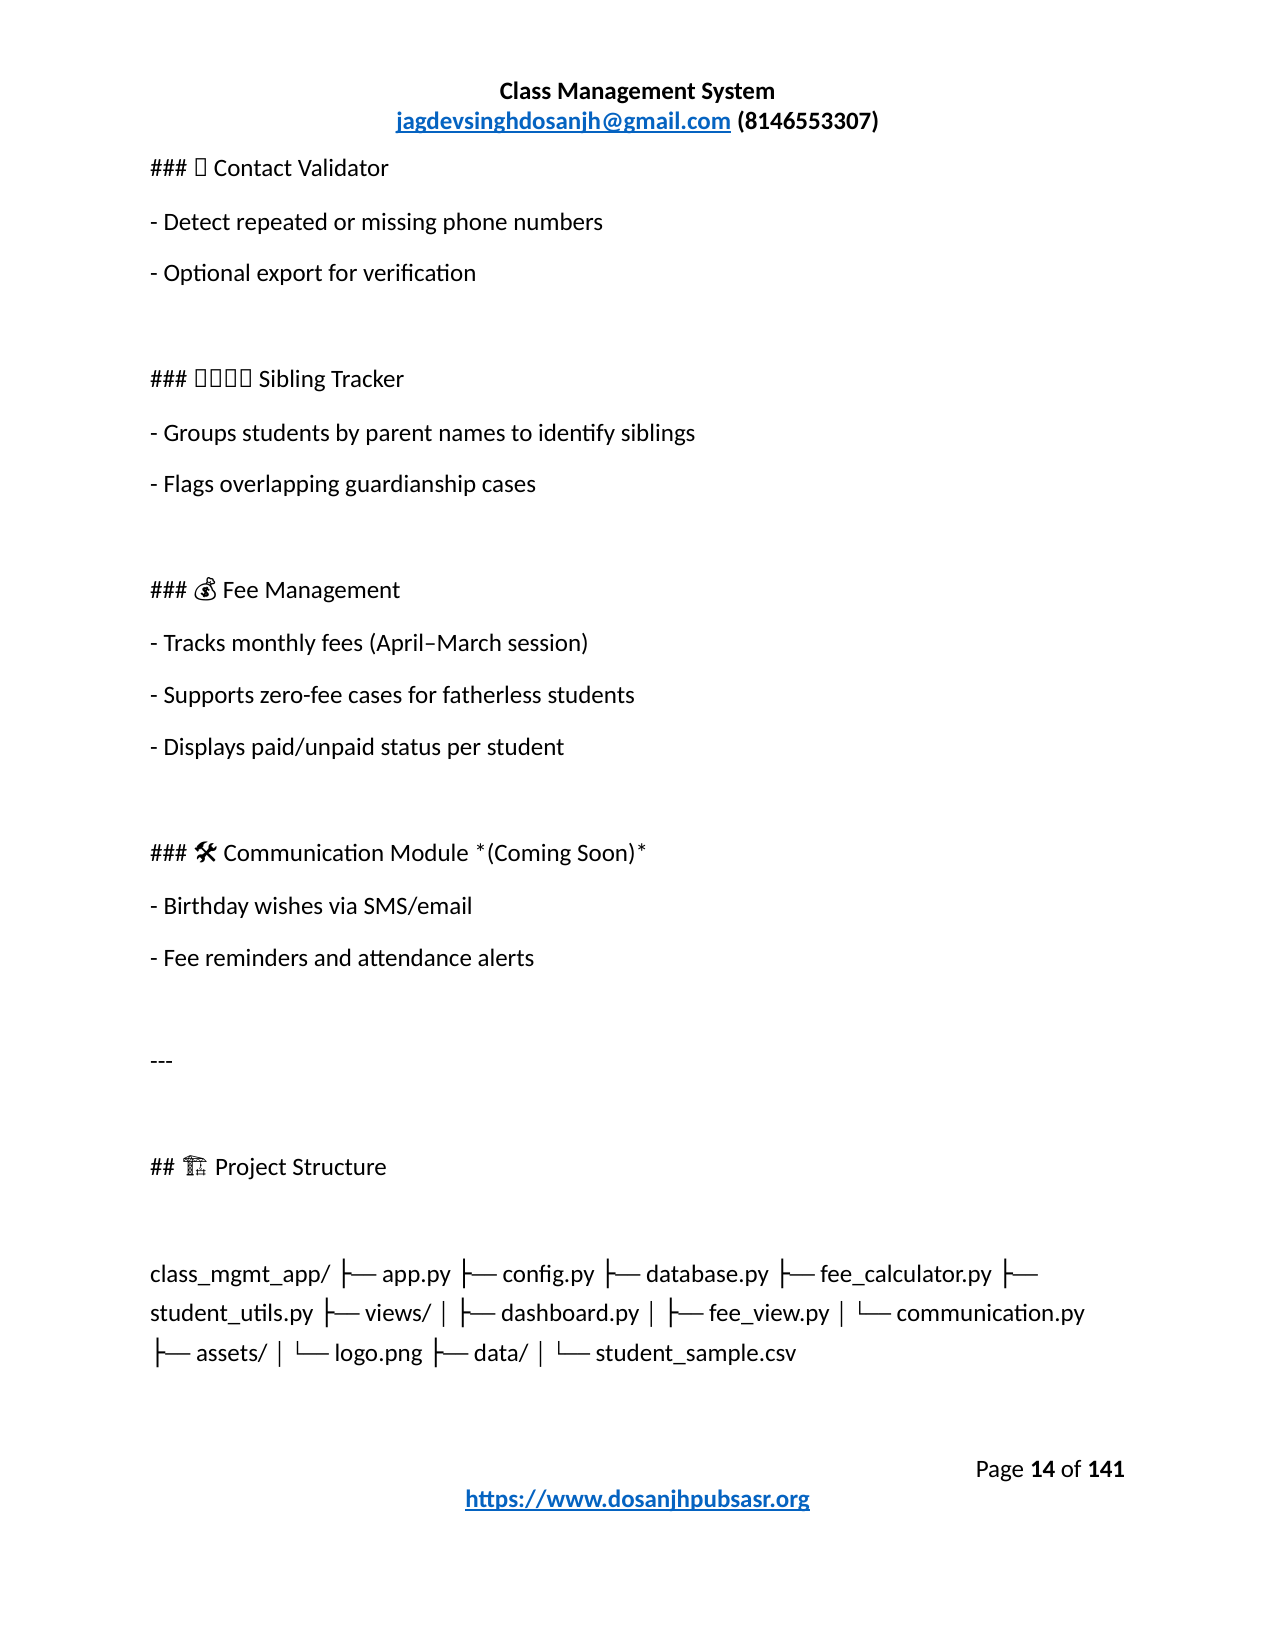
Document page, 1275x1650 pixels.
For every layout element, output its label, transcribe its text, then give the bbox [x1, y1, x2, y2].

text - Fee reminders and attendance alerts [150, 942, 1125, 972]
text - Groups students by parent names to identify siblings [150, 417, 1125, 447]
text - Flags overlapping guardianship cases [150, 468, 1125, 499]
text class_mgmt_app/ ├── app.py ├── config.py ├── database.py ├── fee_calculator.py ├── student_utils.py ├── views/ │ ├── dashboard.py │ ├── fee_view.py │ └── communication.py ├── assets/ │ └── logo.png ├── data/ │ └── student_sample.csv [150, 1256, 1125, 1368]
text - Tracks monthly fees (April–March session) [150, 627, 1125, 658]
text ### 📱 Contact Validator [150, 150, 1125, 184]
text ### 👨‍👩‍👧‍👦 Sibling Tracker [150, 361, 1125, 395]
text - Optional export for verification [150, 257, 1125, 288]
text - Supports zero-fee cases for fatherless students [150, 679, 1125, 710]
text ## 🏗️ Project Structure [150, 1148, 1125, 1182]
text - Detect repeated or missing phone numbers [150, 206, 1125, 236]
text - Birthday wishes via SMS/email [150, 890, 1125, 921]
text --- [150, 1045, 1125, 1076]
text ### 💰 Fee Management [150, 572, 1125, 606]
text - Displays paid/unpaid status per student [150, 731, 1125, 761]
text ### 🛠️ Communication Module *(Coming Soon)* [150, 834, 1125, 868]
